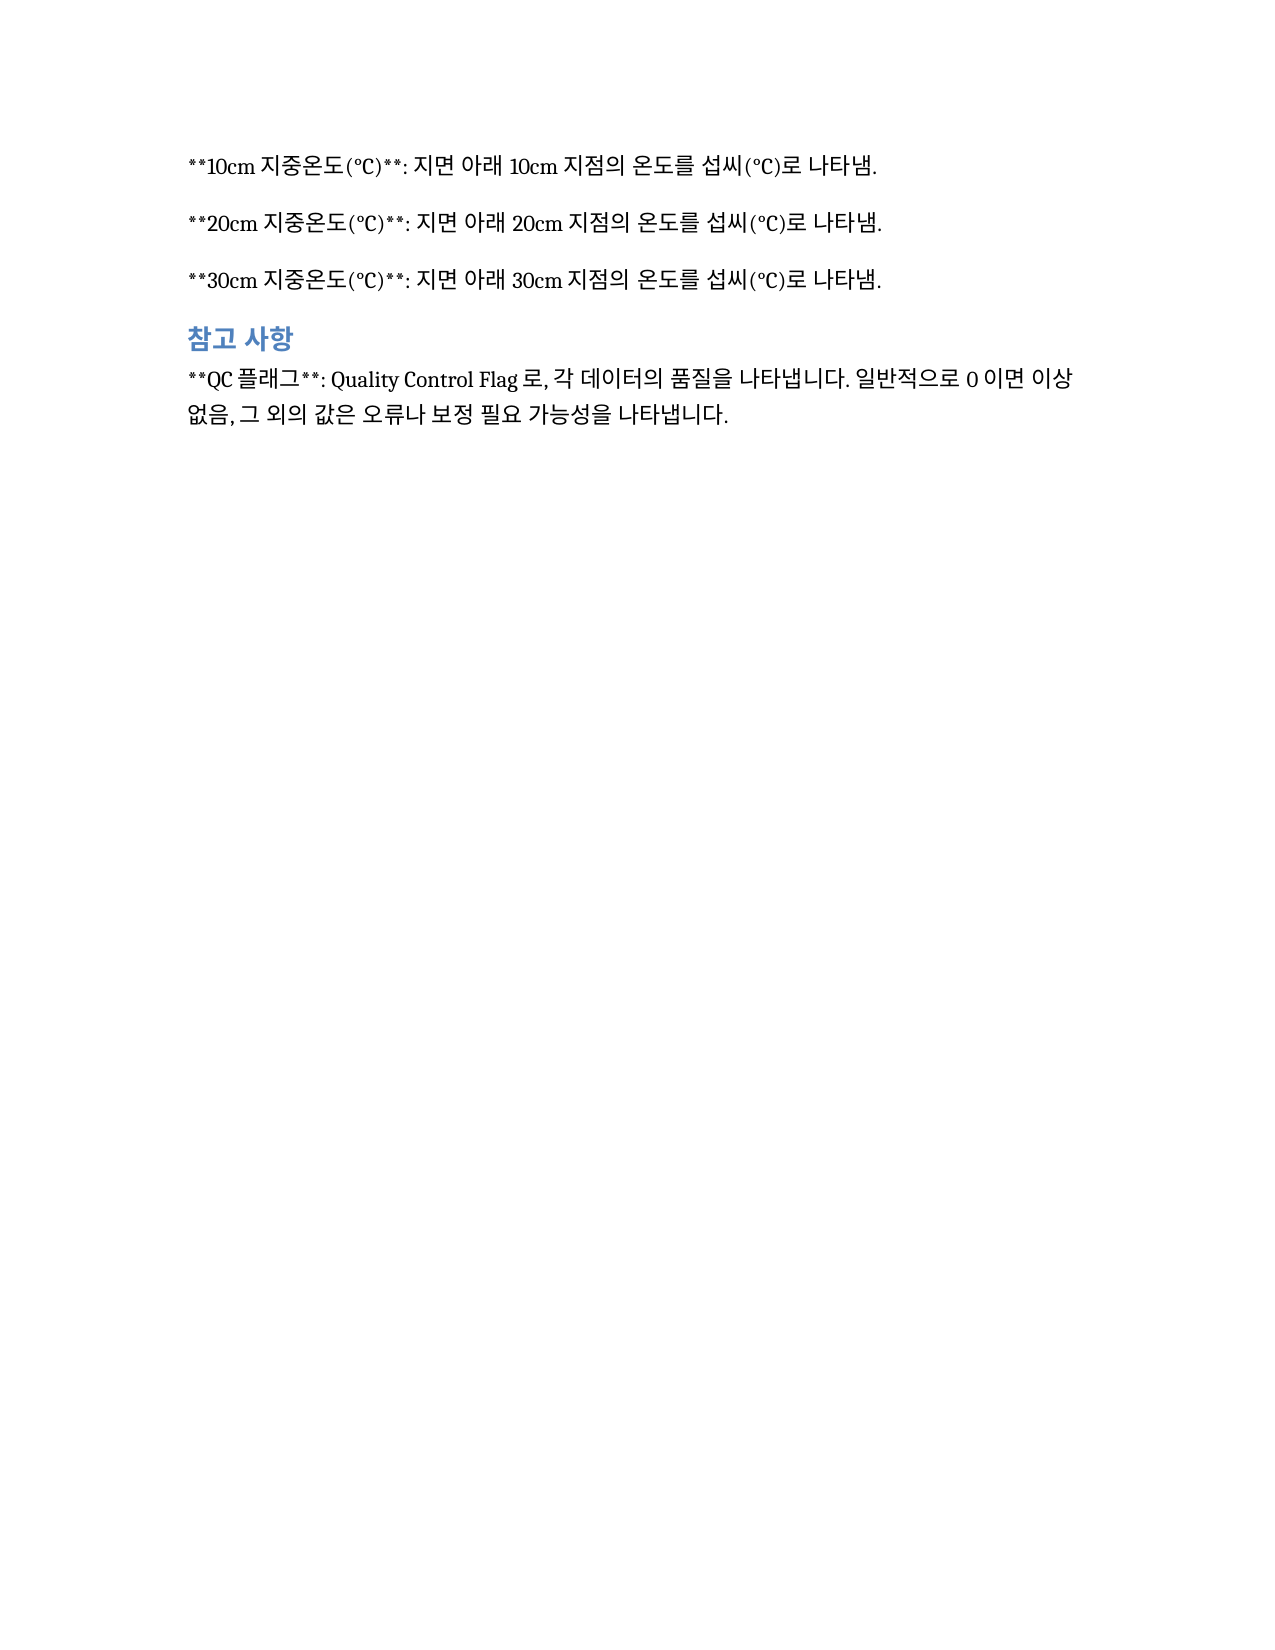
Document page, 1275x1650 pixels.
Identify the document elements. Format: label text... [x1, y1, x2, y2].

subtitle 참고 사항 [187, 320, 1087, 357]
text **30cm 지중온도(°C)**: 지면 아래 30cm 지점의 온도를 섭씨(°C)로 나타냄. [187, 263, 1087, 295]
text **10cm 지중온도(°C)**: 지면 아래 10cm 지점의 온도를 섭씨(°C)로 나타냄. [187, 150, 1087, 181]
text **QC플래그**: Quality Control Flag로, 각 데이터의 품질을 나타냅니다. 일반적으로 0이면 이상 없음, 그 외의 값은 오류나 보정 필요 가능성을 나타냅니다. [187, 363, 1087, 430]
text **20cm 지중온도(°C)**: 지면 아래 20cm 지점의 온도를 섭씨(°C)로 나타냄. [187, 207, 1087, 238]
